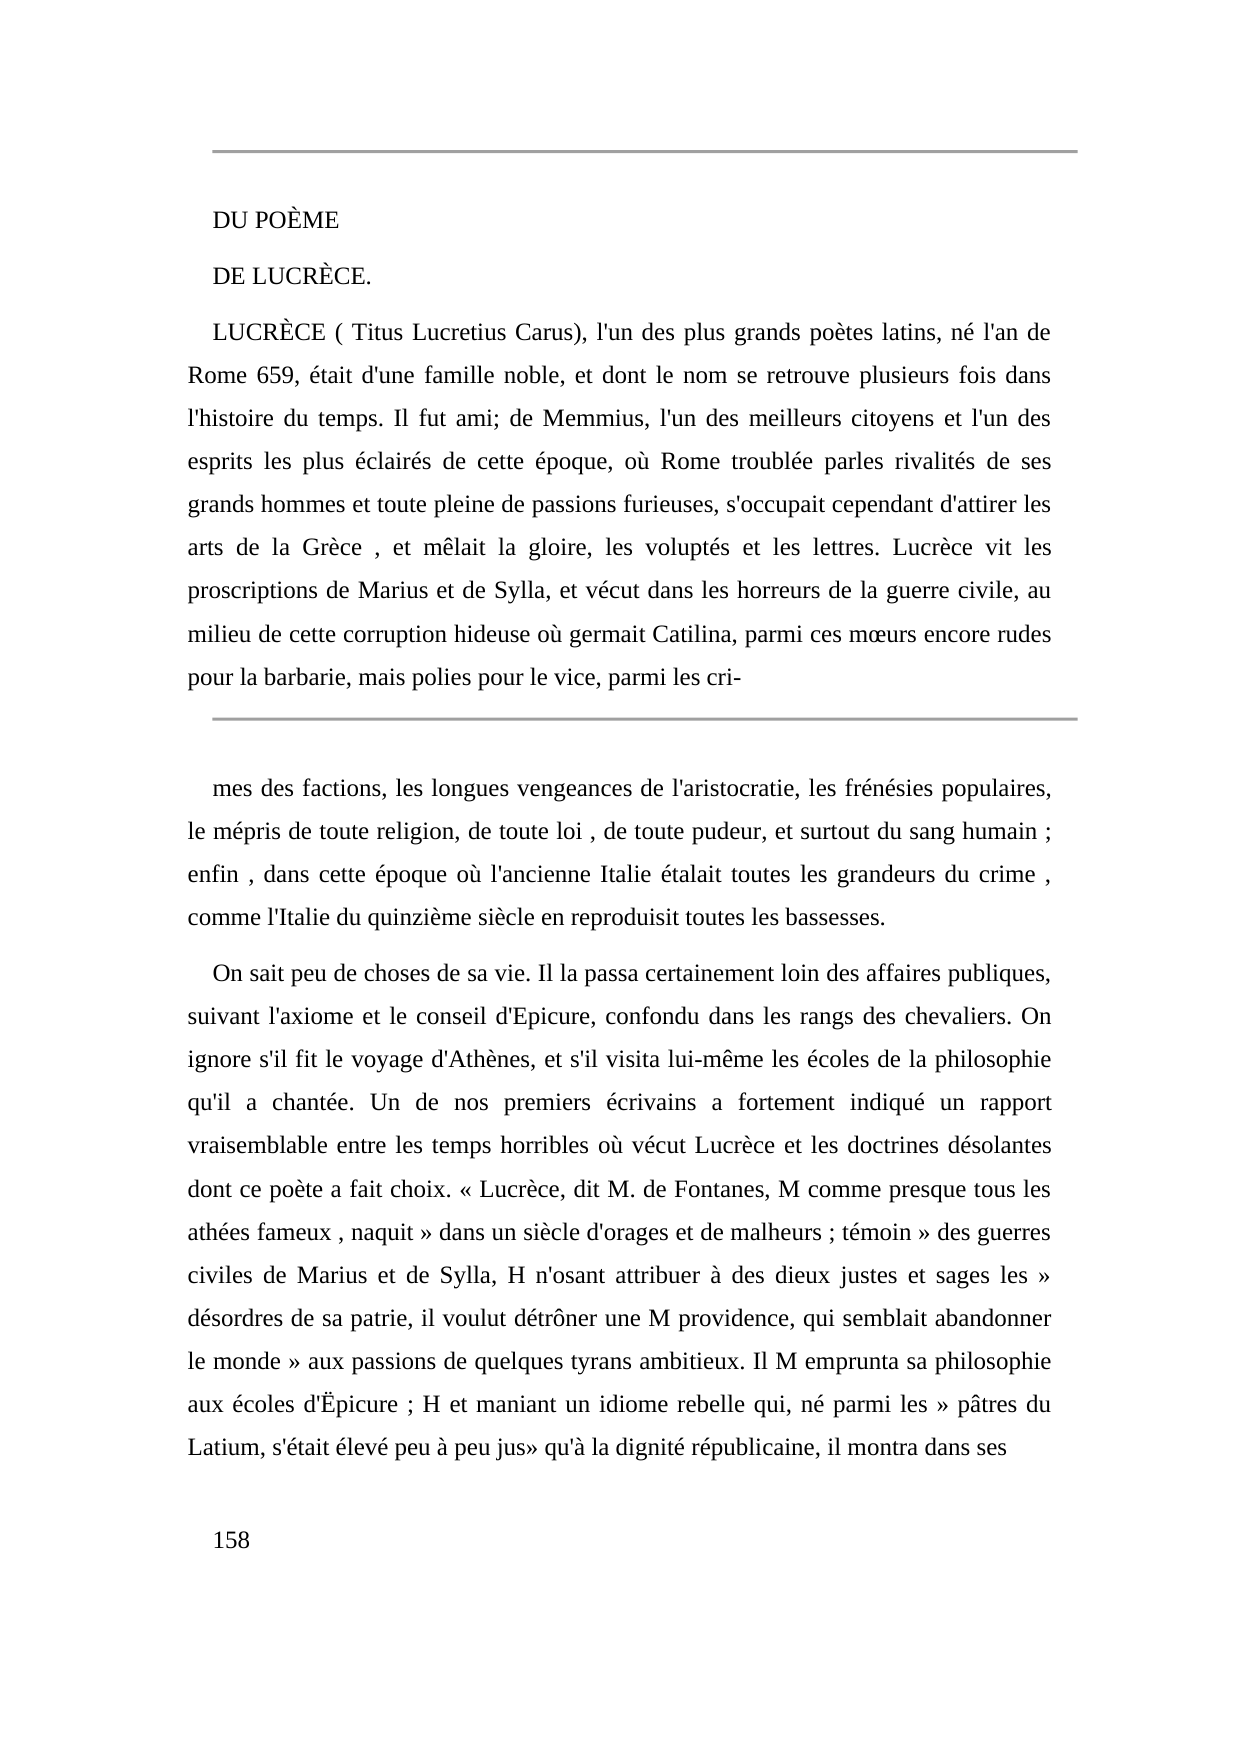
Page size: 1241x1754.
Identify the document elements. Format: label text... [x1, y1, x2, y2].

text On sait peu de choses de sa vie. Il la passa certainement loin des affaires publiques, suivant l'axiome et le conseil d'Epicure, confondu dans les rangs des chevaliers. On ignore s'il fit le voyage d'Athènes, et s'il visita lui-même les écoles de la philosophie qu'il a chantée. Un de nos premiers écrivains a fortement indiqué un rapport vraisemblable entre les temps horribles où vécut Lucrèce et les doctrines désolantes dont ce poète a fait choix. « Lucrèce, dit M. de Fontanes, M comme presque tous les athées fameux , naquit » dans un siècle d'orages et de malheurs ; témoin » des guerres civiles de Marius et de Sylla, H n'osant attribuer à des dieux justes et sages les » désordres de sa patrie, il voulut détrôner une M providence, qui semblait abandonner le monde » aux passions de quelques tyrans ambitieux. Il M emprunta sa philosophie aux écoles d'Ëpicure ; H et maniant un idiome rebelle qui, né parmi les » pâtres du Latium, s'était élevé peu à peu jus» qu'à la dignité républicaine, il montra dans ses [187, 958, 1053, 1461]
text DU POÈME [187, 206, 1053, 234]
text DE LUCRÈCE. [187, 261, 1053, 290]
text LUCRÈCE ( Titus Lucretius Carus), l'un des plus grands poètes latins, né l'an de Rome 659, était d'une famille noble, et dont le nom se retrouve plusieurs fois dans l'histoire du temps. Il fut ami; de Memmius, l'un des meilleurs citoyens et l'un des esprits les plus éclairés de cette époque, où Rome troublée parles rivalités de ses grands hommes et toute pleine de passions furieuses, s'occupait cependant d'attirer les arts de la Grèce , et mêlait la gloire, les voluptés et les lettres. Lucrèce vit les proscriptions de Marius et de Sylla, et vécut dans les horreurs de la guerre civile, au milieu de cette corruption hideuse où germait Catilina, parmi ces mœurs encore rudes pour la barbarie, mais polies pour le vice, parmi les cri- [187, 317, 1053, 691]
text mes des factions, les longues vengeances de l'aristocratie, les frénésies populaires, le mépris de toute religion, de toute loi , de toute pudeur, et surtout du sang humain ; enfin , dans cette époque où l'ancienne Italie étalait toutes les grandeurs du crime , comme l'Italie du quinzième siècle en reproduisit toutes les bassesses. [187, 773, 1053, 931]
